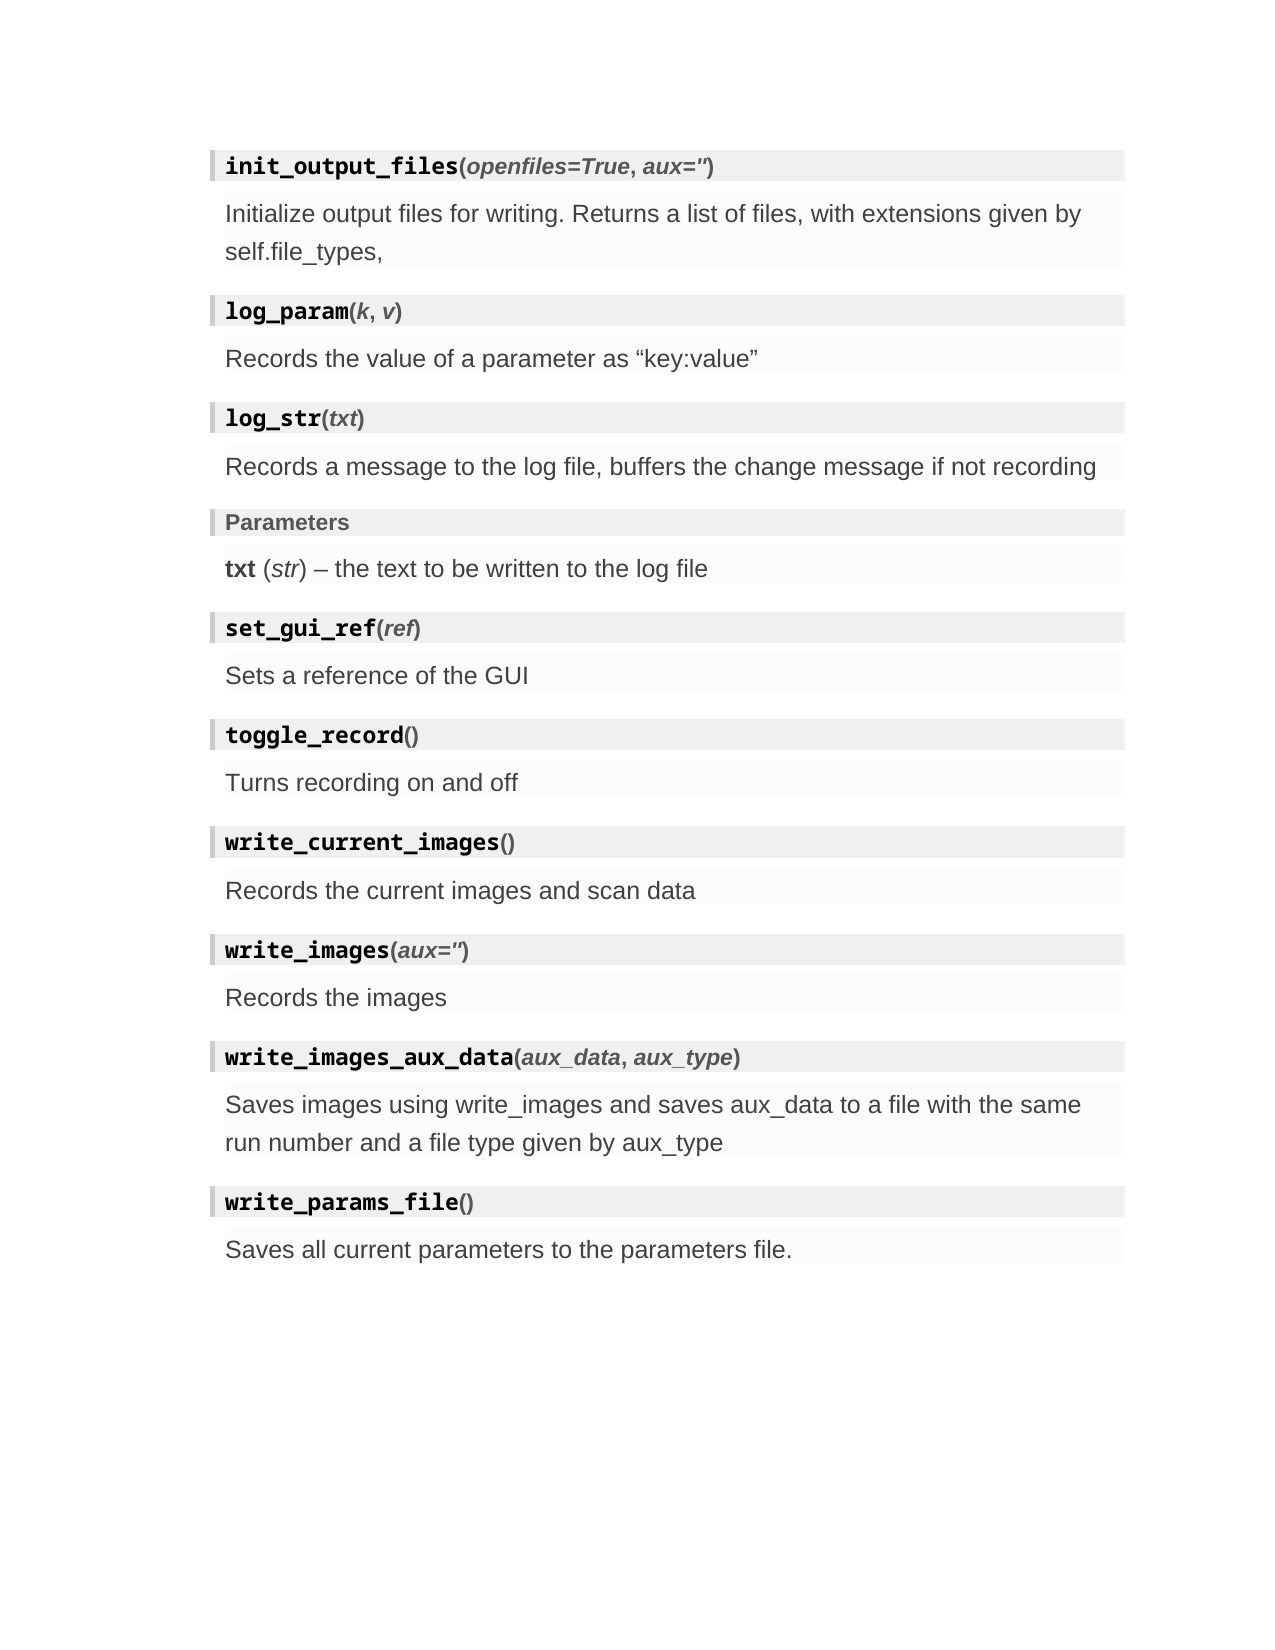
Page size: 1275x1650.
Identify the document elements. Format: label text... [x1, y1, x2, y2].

text write_images_aux_data(aux_data, aux_type) [215, 1041, 1125, 1072]
text log_param(k, v) [215, 295, 1125, 326]
text Initialize output files for writing. Returns a list of files, with extensions given by self.file_types, [225, 191, 1125, 266]
text Records a message to the log file, buffers the change message if not recording [225, 443, 1125, 480]
text Records the images [225, 974, 1125, 1012]
text write_current_images() [215, 826, 1125, 858]
text Saves images using write_images and saves aux_data to a file with the same run number and a file type given by aux_type [225, 1082, 1125, 1157]
text write_images(aux='') [215, 934, 1125, 965]
text Turns recording on and off [225, 760, 1125, 797]
text txt (str) – the text to be written to the log file [225, 545, 1125, 583]
text toggle_record() [215, 719, 1125, 750]
text log_str(txt) [215, 402, 1125, 433]
text Records the current images and scan data [225, 867, 1125, 904]
text Parameters [215, 509, 1125, 536]
text Sets a reference of the GUI [225, 652, 1125, 690]
text write_params_file() [215, 1186, 1125, 1217]
text init_output_files(openfiles=True, aux='') [215, 150, 1125, 181]
text Saves all current parameters to the parameters file. [225, 1226, 1125, 1264]
text set_gui_ref(ref) [215, 612, 1125, 643]
text Records the value of a parameter as “key:value” [225, 335, 1125, 373]
